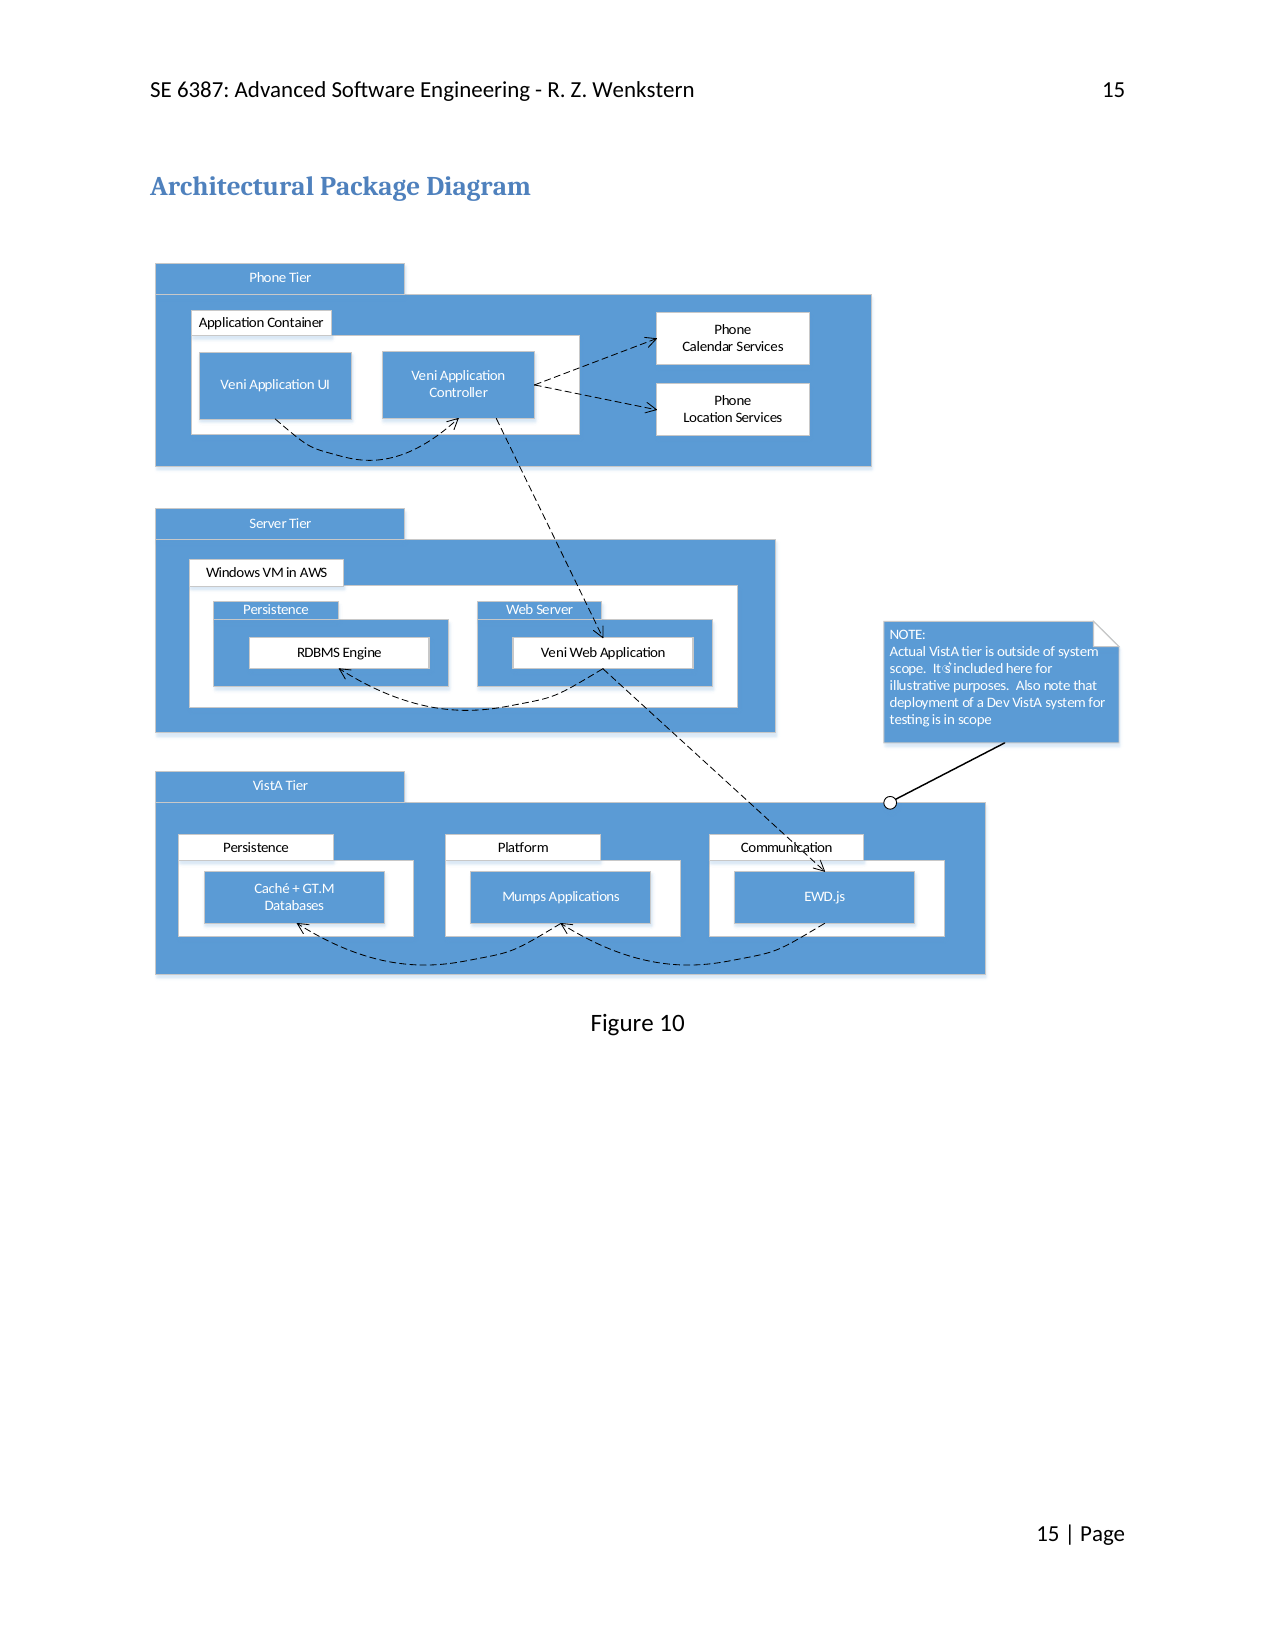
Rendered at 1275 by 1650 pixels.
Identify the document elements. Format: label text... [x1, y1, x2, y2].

text Figure 10 [150, 1007, 1125, 1037]
subtitle Architectural Package Diagram [150, 171, 1125, 202]
